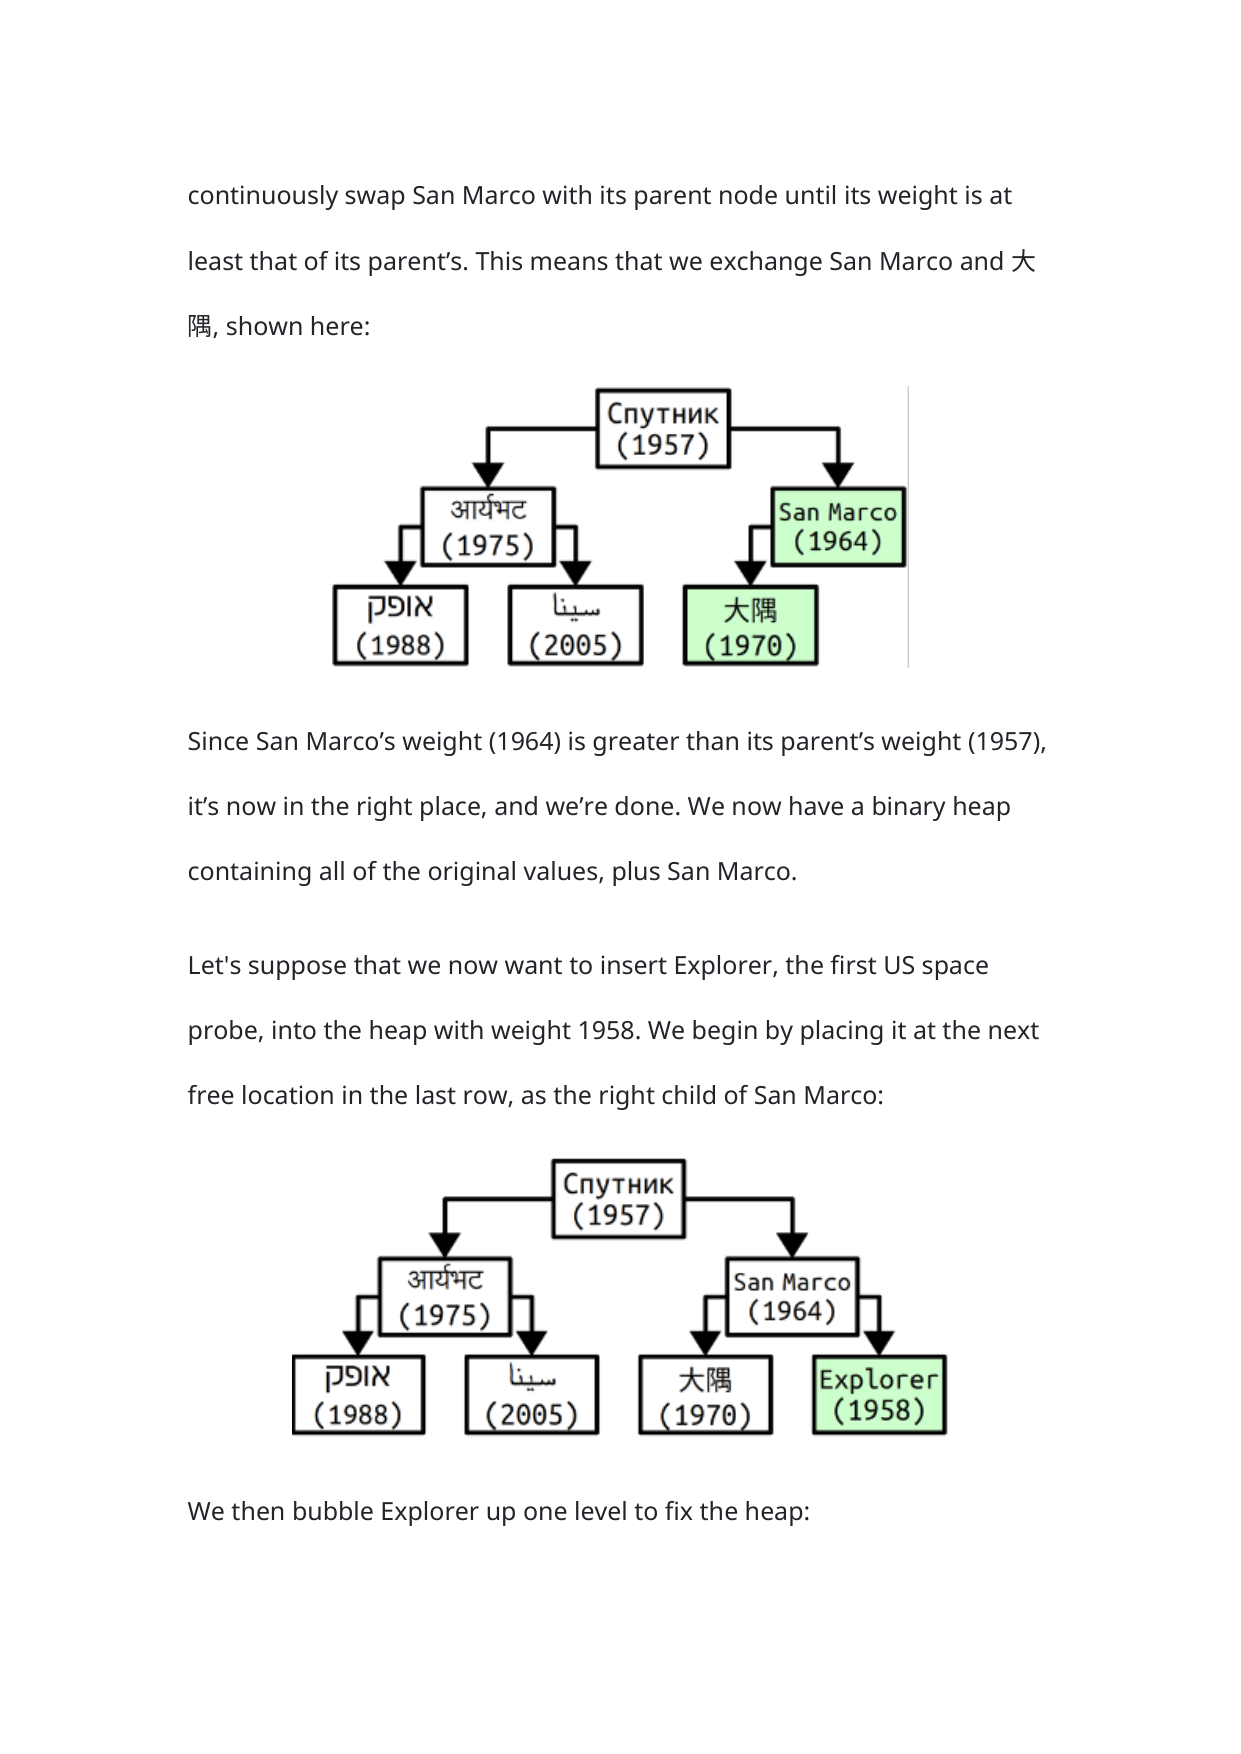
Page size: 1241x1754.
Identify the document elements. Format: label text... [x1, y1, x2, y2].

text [187, 162, 1053, 357]
text We then bubble Explorer up one level to fix the heap: [187, 1478, 1053, 1543]
picture [331, 386, 910, 668]
text Let's suppose that we now want to insert Explorer, the first US space probe, into the heap with weight 1958. We begin by placing it at the next free location in the last row, as the right child of San Marco: [187, 932, 1053, 1127]
picture [292, 1156, 949, 1438]
text Since San Marco’s weight (1964) is greater than its parent’s weight (1957), it’s now in the right place, and we’re done. We now have a binary heap containing all of the original values, plus San Marco. [187, 708, 1053, 903]
